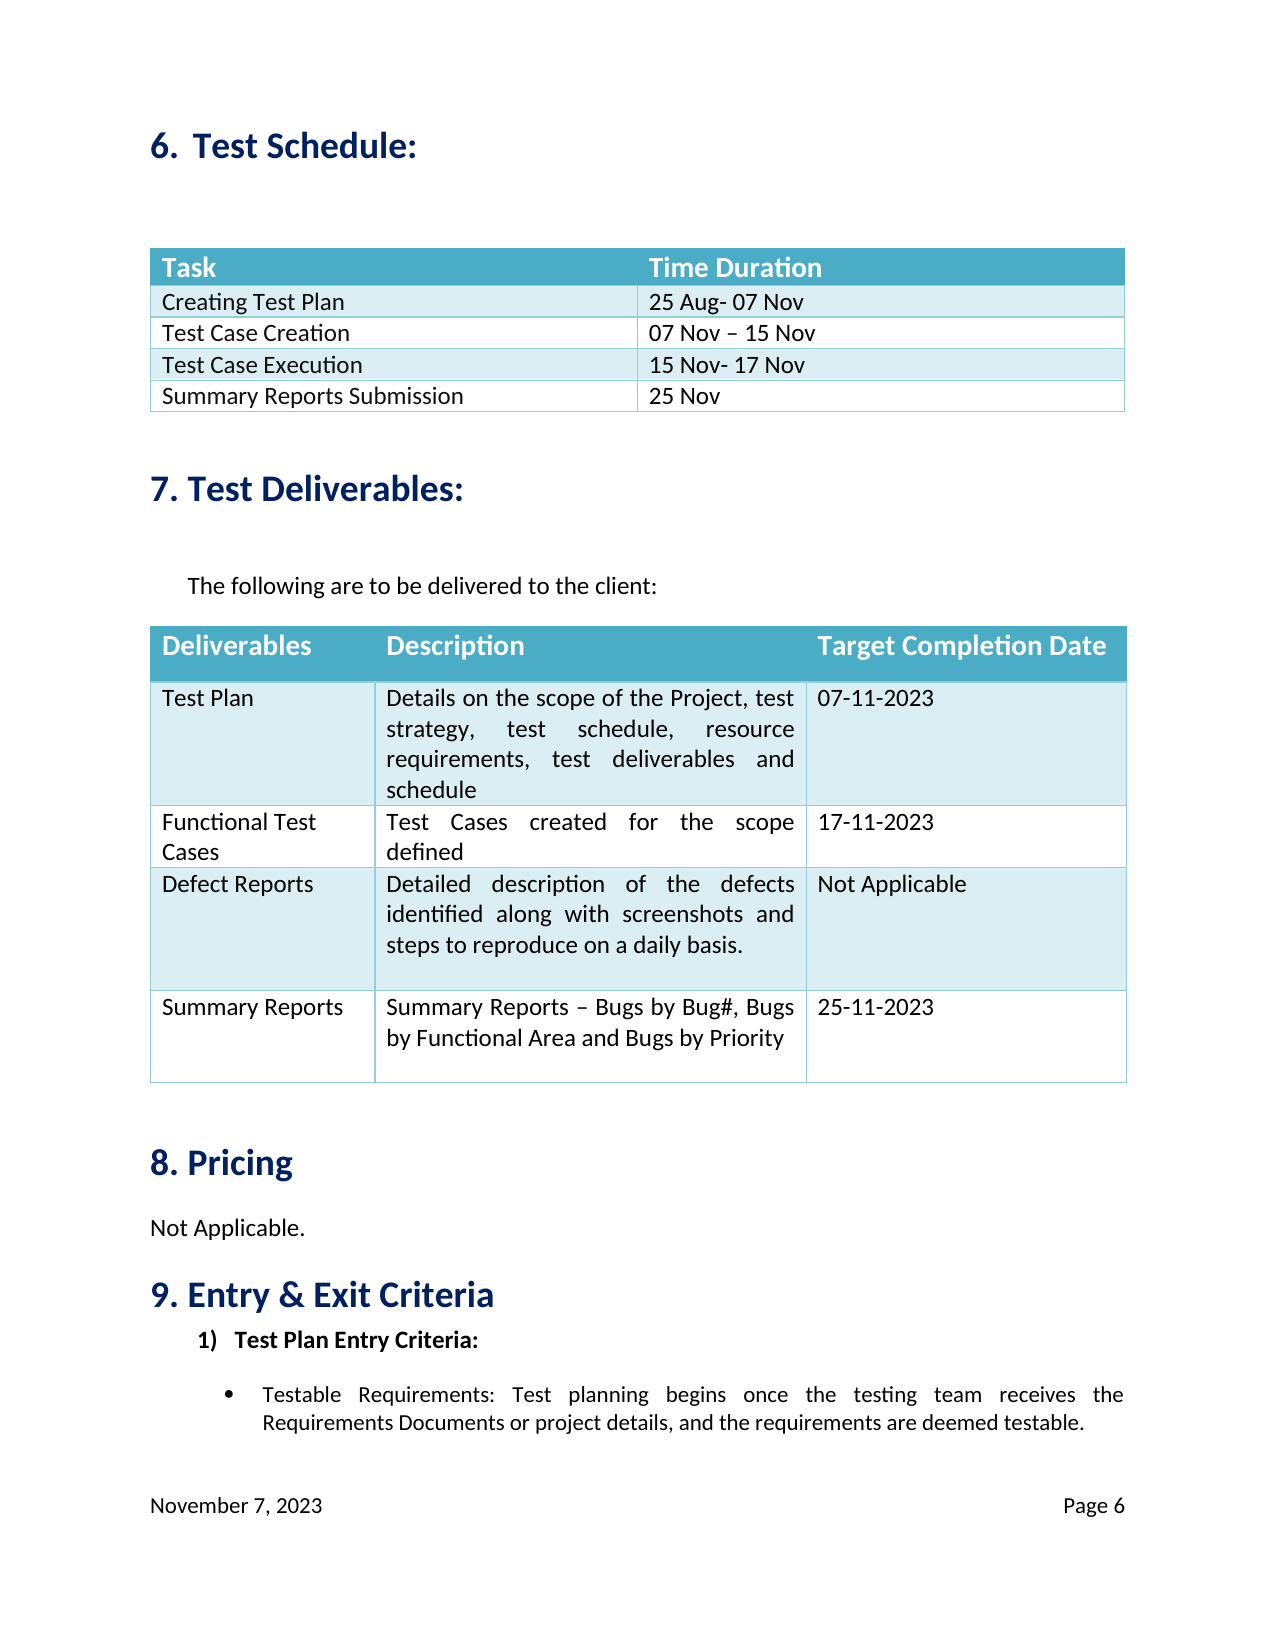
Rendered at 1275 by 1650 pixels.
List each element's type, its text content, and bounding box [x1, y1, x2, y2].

table_cell 17-11-2023 [807, 806, 1126, 867]
table_header Target Completion Date [807, 627, 1126, 681]
table_cell 25 Nov [638, 381, 1124, 411]
table_header Deliverables [151, 627, 374, 681]
table_cell 15 Nov- 17 Nov [638, 349, 1124, 379]
list Test Schedule: [150, 122, 1125, 168]
table_header Time Duration [638, 249, 1124, 285]
table_cell Detailed description of the defects identified along with screenshots and steps to reproduce on a daily basis. [376, 868, 806, 990]
table_cell 07-11-2023 [807, 683, 1126, 805]
table_cell 07 Nov – 15 Nov [638, 318, 1124, 348]
table_cell Summary Reports Submission [151, 381, 637, 411]
list Test Deliverables: [150, 465, 1125, 511]
list The following are to be delivered to the client: [187, 570, 1125, 601]
table_cell Functional Test Cases [151, 806, 374, 867]
table_cell Summary Reports – Bugs by Bug#, Bugs by Functional Area and Bugs by Priority [376, 991, 806, 1082]
table_cell Test Case Execution [151, 349, 637, 379]
table_cell 25-11-2023 [807, 991, 1126, 1082]
table_cell Defect Reports [151, 868, 374, 990]
list Pricing [150, 1139, 1125, 1185]
list Entry & Exit Criteria [150, 1271, 1125, 1317]
table_header Task [151, 249, 637, 285]
table_cell Test Case Creation [151, 318, 637, 348]
table_cell Creating Test Plan [151, 286, 637, 316]
table_header Description [376, 627, 806, 681]
table_cell Details on the scope of the Project, test strategy, test schedule, resource requirements, test deliverables and schedule [376, 683, 806, 805]
table_cell Not Applicable [807, 868, 1126, 990]
text Not Applicable. [150, 1213, 1125, 1243]
table_cell Test Cases created for the scope defined [376, 806, 806, 867]
list Testable Requirements: Test planning begins once the testing team receives the Requirements Documents or project details, and the requirements are deemed testable. [225, 1380, 1125, 1436]
table_cell 25 Aug- 07 Nov [638, 286, 1124, 316]
table_cell Summary Reports [151, 991, 374, 1082]
table_cell Test Plan [151, 683, 374, 805]
list Test Plan Entry Criteria: [197, 1324, 1125, 1354]
